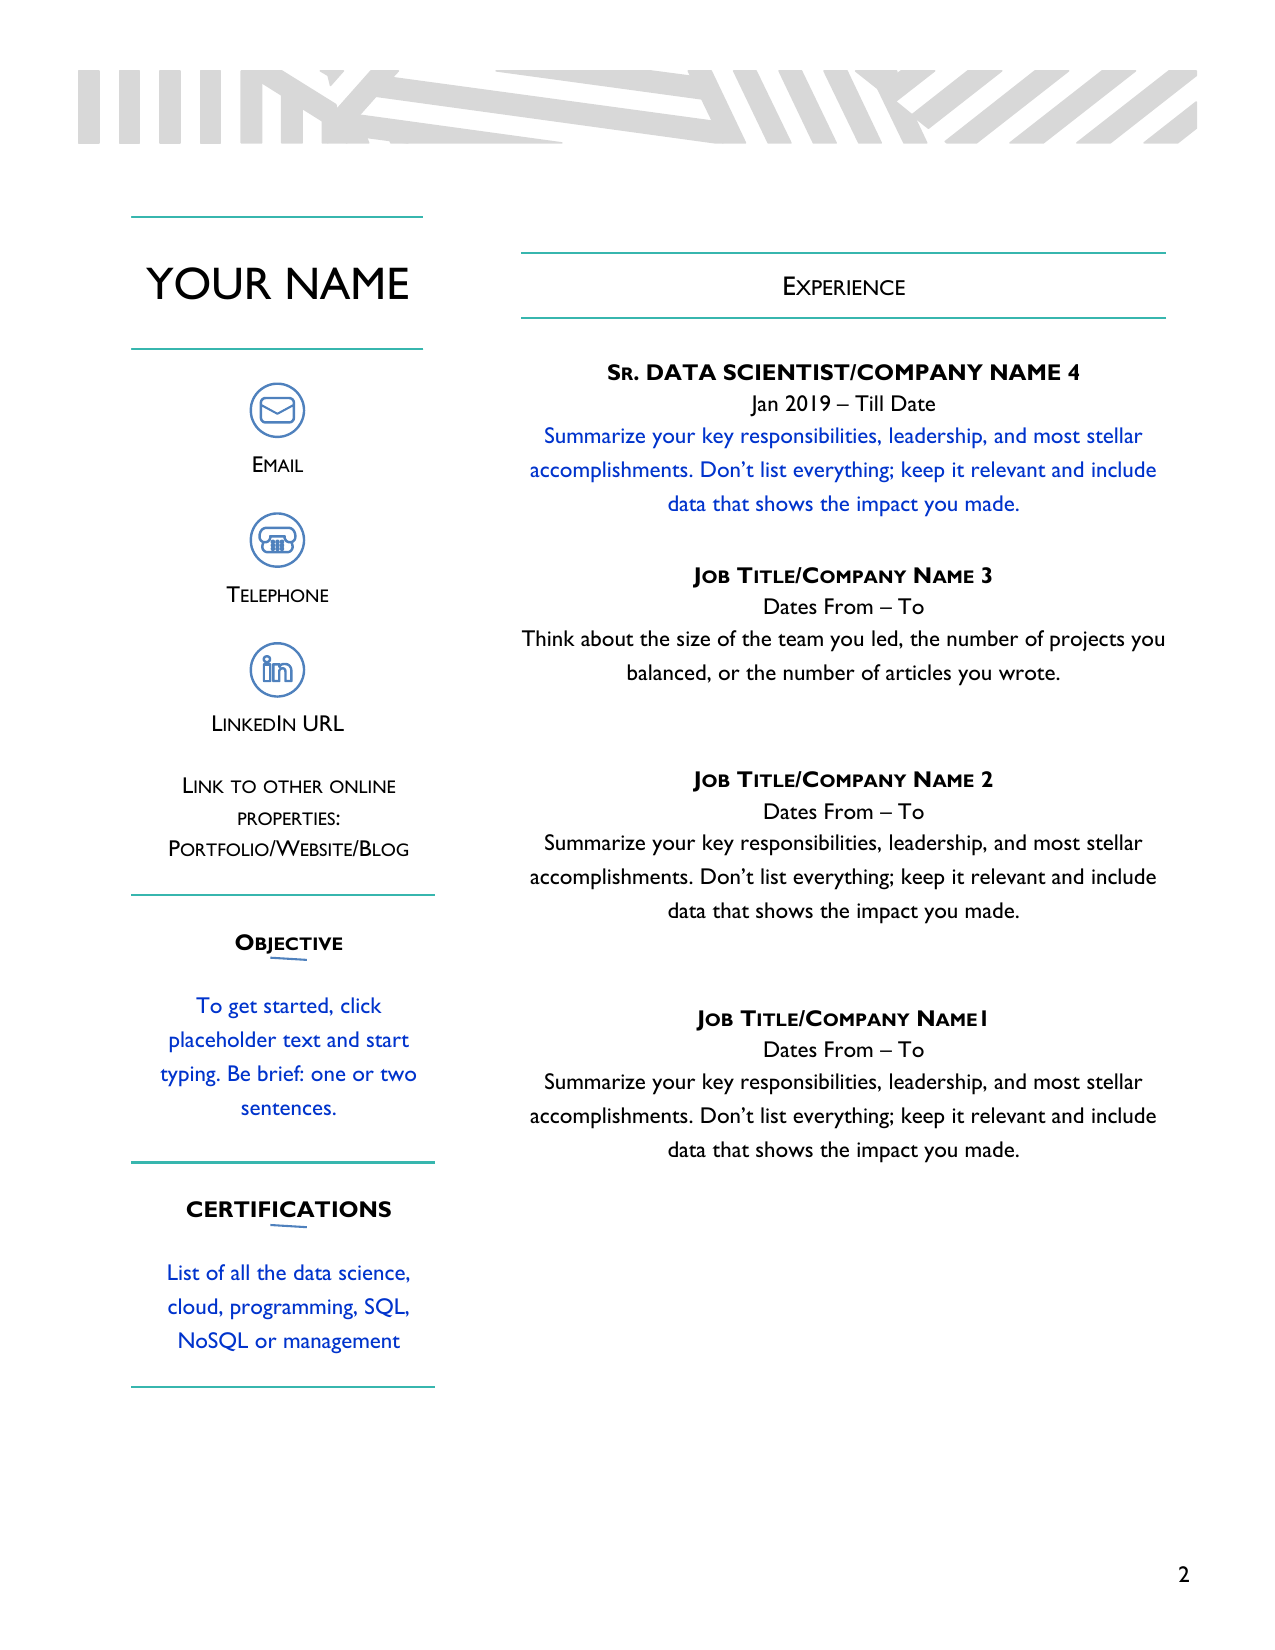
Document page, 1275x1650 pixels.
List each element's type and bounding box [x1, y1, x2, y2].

table_header [120, 216, 435, 1388]
table_header [435, 216, 1155, 1388]
